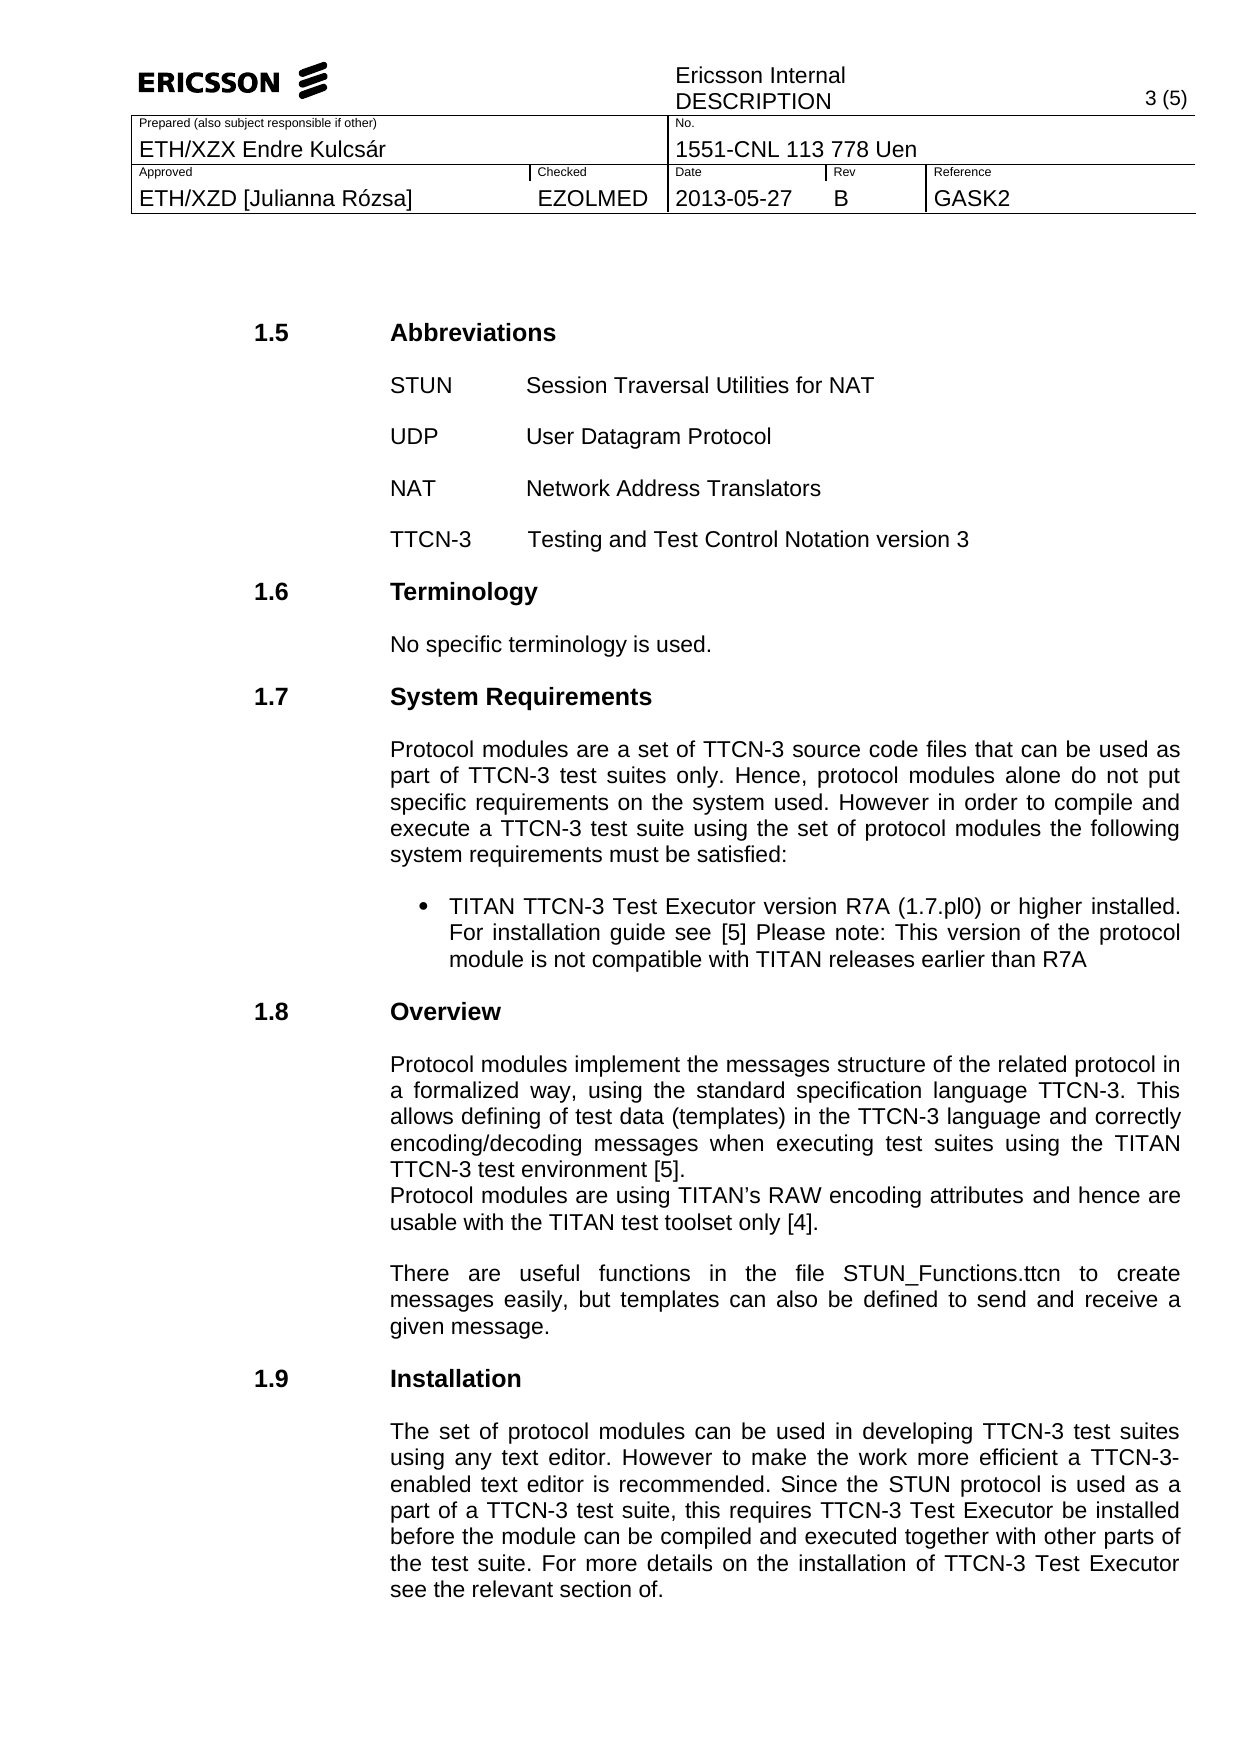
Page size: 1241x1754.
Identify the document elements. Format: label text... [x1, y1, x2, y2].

text TTCN-3 Testing and Test Control Notation version 3 [390, 526, 1181, 552]
text Protocol modules implement the messages structure of the related protocol in a formalized way, using the standard specification language TTCN-3. This allows defining of test data (templates) in the TTCN-3 language and correctly encoding/decoding messages when executing test suites using the TITAN TTCN-3 test environment [5]. [390, 1051, 1181, 1182]
text Protocol modules are using TITAN’s RAW encoding attributes and hence are usable with the TITAN test toolset only [4]. [389, 1182, 1181, 1235]
text There are useful functions in the file STUN_Functions.ttcn to create messages easily, but templates can also be defined to send and receive a given message. [389, 1260, 1181, 1339]
subtitle System Requirements [254, 682, 1181, 711]
text UDP User Datagram Protocol [390, 423, 1181, 449]
text The set of protocol modules can be used in developing TTCN-3 test suites using any text editor. However to make the work more efficient a TTCN-3-enabled text editor is recommended. Since the STUN protocol is used as a part of a TTCN-3 test suite, this requires TTCN-3 Test Executor be installed before the module can be compiled and executed together with other parts of the test suite. For more details on the installation of TTCN-3 Test Executor see the relevant section of. [390, 1418, 1181, 1602]
subtitle Overview [254, 997, 1181, 1026]
list TITAN TTCN-3 Test Executor version R7A (1.7.pl0) or higher installed. For installation guide see [5] Please note: This version of the protocol module is not compatible with TITAN releases earlier than R7A [419, 893, 1181, 972]
subtitle Abbreviations [254, 318, 1181, 347]
subtitle Terminology [254, 577, 1181, 606]
text NAT Network Address Translators [390, 474, 1181, 501]
subtitle Installation [254, 1364, 1181, 1393]
text STUN Session Traversal Utilities for NAT [390, 372, 1181, 398]
text No specific terminology is used. [390, 631, 1181, 657]
text Protocol modules are a set of TTCN-3 source code files that can be used as part of TTCN-3 test suites only. Hence, protocol modules alone do not put specific requirements on the system used. However in order to compile and execute a TTCN-3 test suite using the set of protocol modules the following system requirements must be satisfied: [390, 736, 1181, 868]
